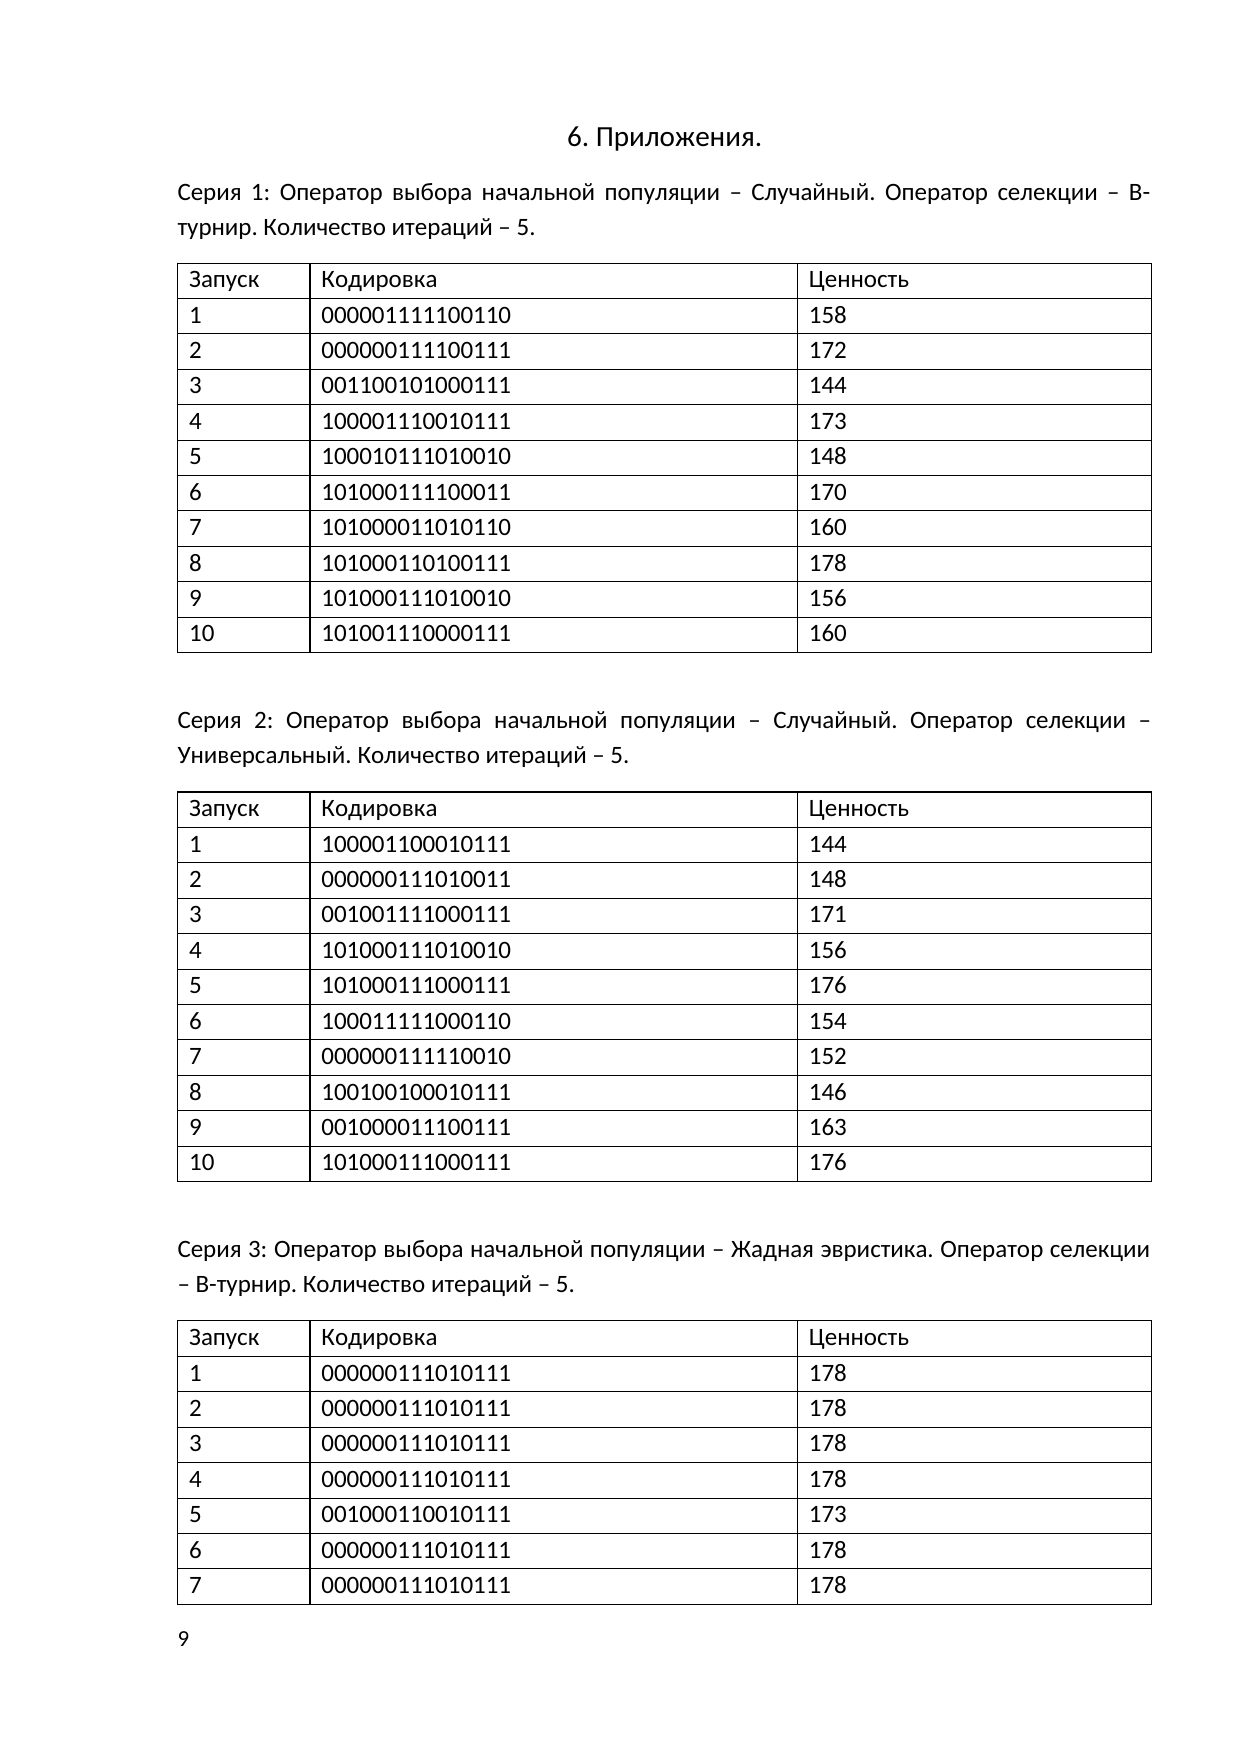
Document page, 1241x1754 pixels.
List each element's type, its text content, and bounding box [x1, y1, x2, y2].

table_cell 178 [798, 1357, 1151, 1391]
table_cell 100001100010111 [311, 828, 797, 862]
table_cell 170 [798, 476, 1151, 510]
table_cell 101000111100011 [311, 476, 797, 510]
table_cell 176 [798, 1147, 1151, 1181]
table_header Запуск [178, 264, 309, 298]
table_cell 000000111010111 [311, 1463, 797, 1497]
table_cell 1 [178, 828, 309, 862]
table_cell 001000011100111 [311, 1111, 797, 1146]
table_cell 152 [798, 1040, 1151, 1075]
table_cell 5 [178, 970, 309, 1004]
table_cell 178 [798, 1569, 1151, 1604]
table_cell 000000111110010 [311, 1040, 797, 1075]
text Серия 2: Оператор выбора начальной популяции – Случайный. Оператор селекции – Универсальный. Количество итераций – 5. [177, 705, 1152, 770]
table_header Кодировка [311, 1321, 797, 1356]
table_cell 156 [798, 934, 1151, 968]
table_cell 6 [178, 1005, 309, 1039]
table_cell 178 [798, 1428, 1151, 1462]
table_cell 160 [798, 511, 1151, 546]
text Серия 3: Оператор выбора начальной популяции – Жадная эвристика. Оператор селекции – B-турнир. Количество итераций – 5. [177, 1234, 1152, 1299]
table_cell 178 [798, 1463, 1151, 1497]
table_cell 2 [178, 863, 309, 898]
table_cell 4 [178, 934, 309, 968]
table_cell 3 [178, 899, 309, 933]
table_header Ценность [798, 1321, 1151, 1356]
table_cell 8 [178, 547, 309, 581]
table_header Кодировка [311, 793, 797, 827]
table_cell 156 [798, 582, 1151, 617]
table_cell 000000111010111 [311, 1534, 797, 1568]
table_cell 7 [178, 1040, 309, 1075]
table_cell 4 [178, 405, 309, 439]
text 6. Приложения. [177, 118, 1152, 154]
table_cell 8 [178, 1076, 309, 1110]
table_cell 7 [178, 511, 309, 546]
table_cell 178 [798, 547, 1151, 581]
table_cell 4 [178, 1463, 309, 1497]
table_cell 3 [178, 370, 309, 404]
table_cell 000001111100110 [311, 299, 797, 333]
table_cell 144 [798, 370, 1151, 404]
table_cell 158 [798, 299, 1151, 333]
table_cell 10 [178, 1147, 309, 1181]
table_cell 6 [178, 476, 309, 510]
table_cell 178 [798, 1392, 1151, 1427]
table_cell 172 [798, 334, 1151, 369]
table_cell 6 [178, 1534, 309, 1568]
table_cell 154 [798, 1005, 1151, 1039]
table_cell 148 [798, 441, 1151, 475]
table_cell 001001111000111 [311, 899, 797, 933]
table_cell 000000111010111 [311, 1569, 797, 1604]
table_cell 001100101000111 [311, 370, 797, 404]
table_cell 101000111010010 [311, 934, 797, 968]
table_cell 7 [178, 1569, 309, 1604]
table_header Запуск [178, 793, 309, 827]
table_cell 2 [178, 1392, 309, 1427]
table_header Ценность [798, 793, 1151, 827]
table_cell 001000110010111 [311, 1499, 797, 1533]
table_cell 100010111010010 [311, 441, 797, 475]
table_cell 9 [178, 1111, 309, 1146]
table_cell 178 [798, 1534, 1151, 1568]
table_cell 100001110010111 [311, 405, 797, 439]
table_cell 100100100010111 [311, 1076, 797, 1110]
table_cell 101000111010010 [311, 582, 797, 617]
table_cell 1 [178, 299, 309, 333]
table_cell 000000111010111 [311, 1428, 797, 1462]
table_cell 101000111000111 [311, 1147, 797, 1181]
table_cell 101000011010110 [311, 511, 797, 546]
table_cell 000000111010011 [311, 863, 797, 898]
table_cell 9 [178, 582, 309, 617]
table_header Кодировка [311, 264, 797, 298]
table_cell 173 [798, 1499, 1151, 1533]
table_cell 000000111010111 [311, 1392, 797, 1427]
table_cell 173 [798, 405, 1151, 439]
table_cell 000000111100111 [311, 334, 797, 369]
table_cell 100011111000110 [311, 1005, 797, 1039]
table_cell 1 [178, 1357, 309, 1391]
table_cell 144 [798, 828, 1151, 862]
text Серия 1: Оператор выбора начальной популяции – Случайный. Оператор селекции – B-турнир. Количество итераций – 5. [177, 176, 1152, 241]
table_cell 176 [798, 970, 1151, 1004]
table_cell 000000111010111 [311, 1357, 797, 1391]
table_cell 5 [178, 1499, 309, 1533]
table_cell 171 [798, 899, 1151, 933]
table_cell 3 [178, 1428, 309, 1462]
table_cell 148 [798, 863, 1151, 898]
table_cell 101000110100111 [311, 547, 797, 581]
table_cell 10 [178, 618, 309, 652]
table_cell 101001110000111 [311, 618, 797, 652]
table_header Запуск [178, 1321, 309, 1356]
table_cell 2 [178, 334, 309, 369]
table_cell 5 [178, 441, 309, 475]
table_cell 101000111000111 [311, 970, 797, 1004]
table_cell 146 [798, 1076, 1151, 1110]
table_cell 163 [798, 1111, 1151, 1146]
table_header Ценность [798, 264, 1151, 298]
table_cell 160 [798, 618, 1151, 652]
